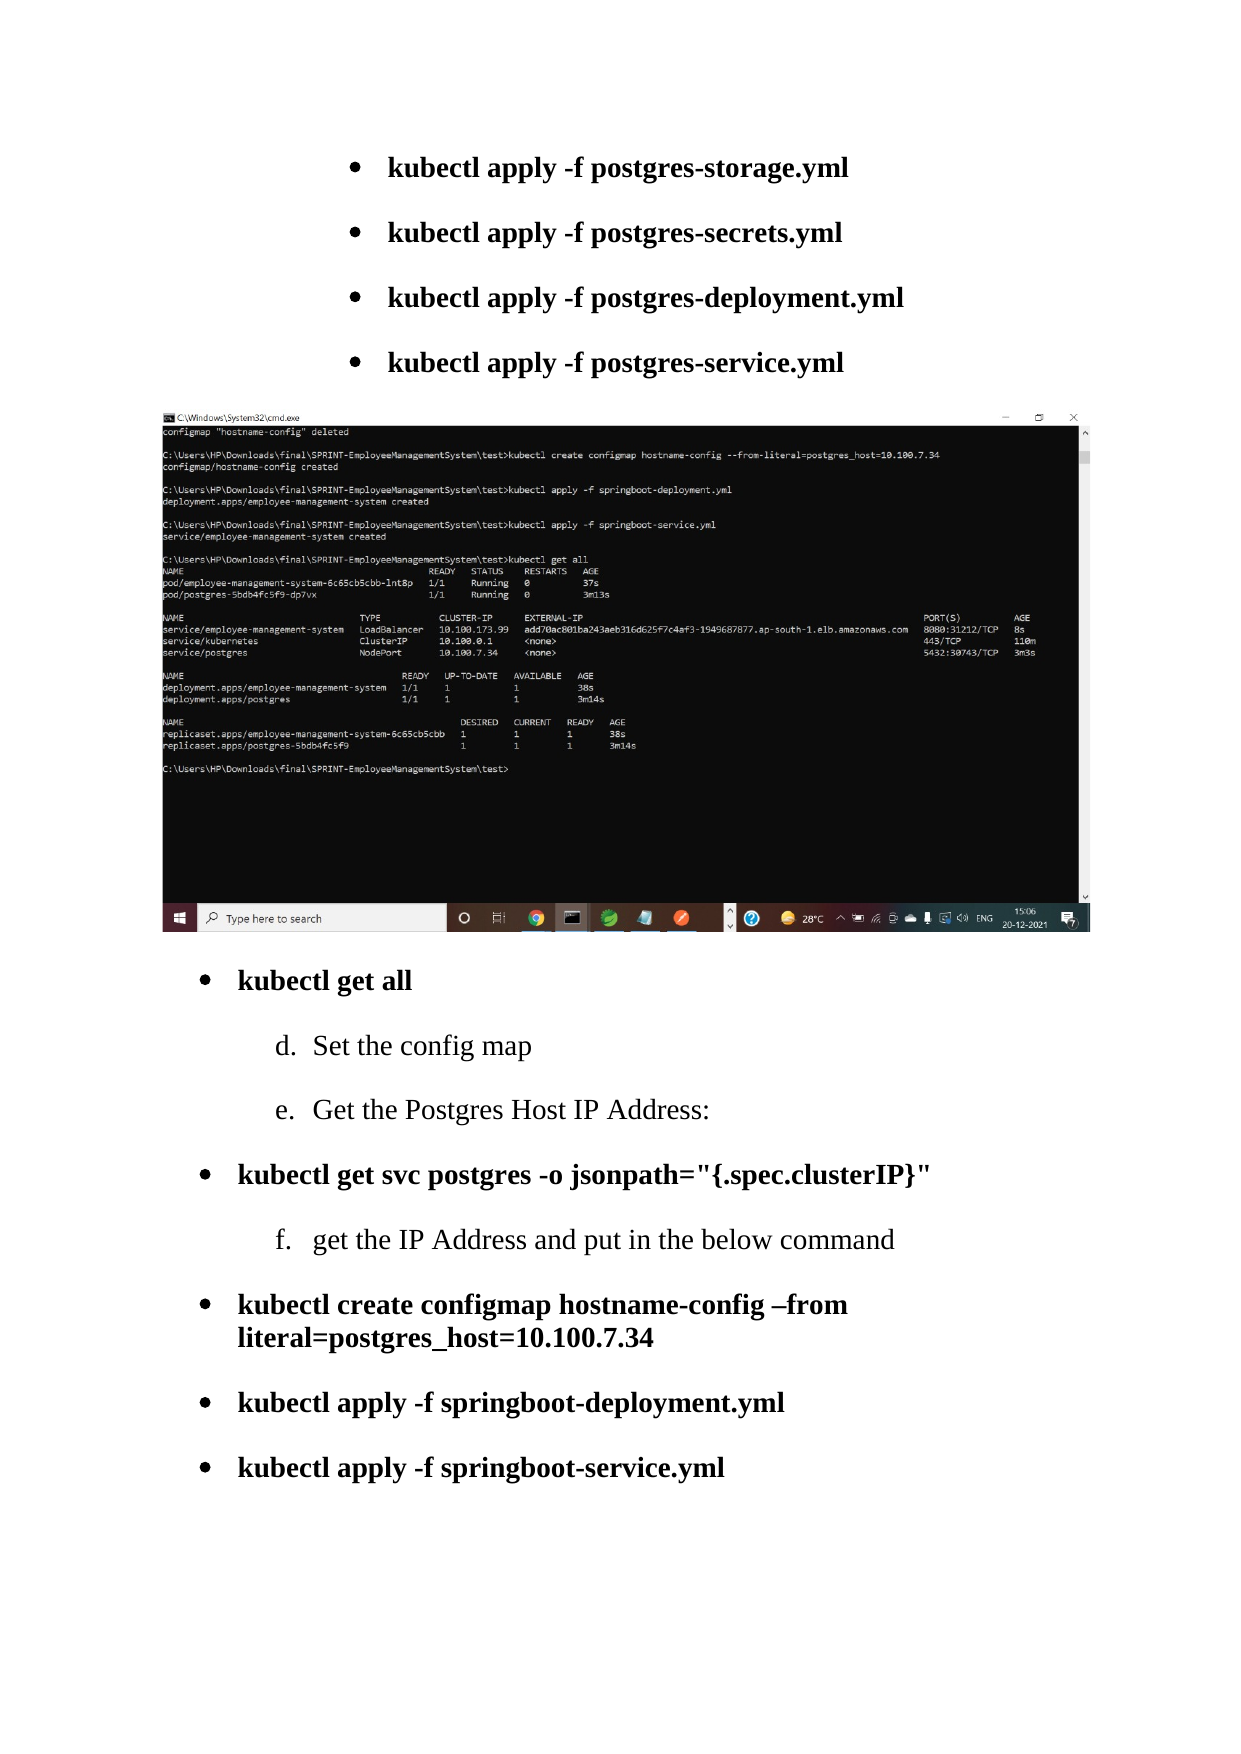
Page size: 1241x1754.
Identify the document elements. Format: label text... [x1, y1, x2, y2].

list kubectl apply -f postgres-secrets.yml [350, 215, 1090, 248]
list kubectl apply -f postgres-storage.yml [350, 150, 1090, 184]
list get the IP Address and put in the below command [275, 1222, 1090, 1256]
list kubectl apply -f postgres-deployment.yml [350, 280, 1090, 313]
list kubectl create configmap hostname-config –from literal=postgres_host=10.100.7.34 [200, 1287, 1090, 1354]
list kubectl apply -f springboot-deployment.yml [200, 1385, 1090, 1419]
list kubectl get svc postgres -o jsonpath="{.spec.clusterIP}" [200, 1157, 1090, 1191]
list kubectl apply -f springboot-service.yml [200, 1450, 1090, 1484]
list Get the Postgres Host IP Address: [275, 1092, 1090, 1126]
list Set the config map [275, 1028, 1090, 1061]
list kubectl apply -f postgres-service.yml [350, 345, 1090, 378]
picture [162, 409, 1091, 932]
list kubectl get all [200, 963, 1090, 996]
